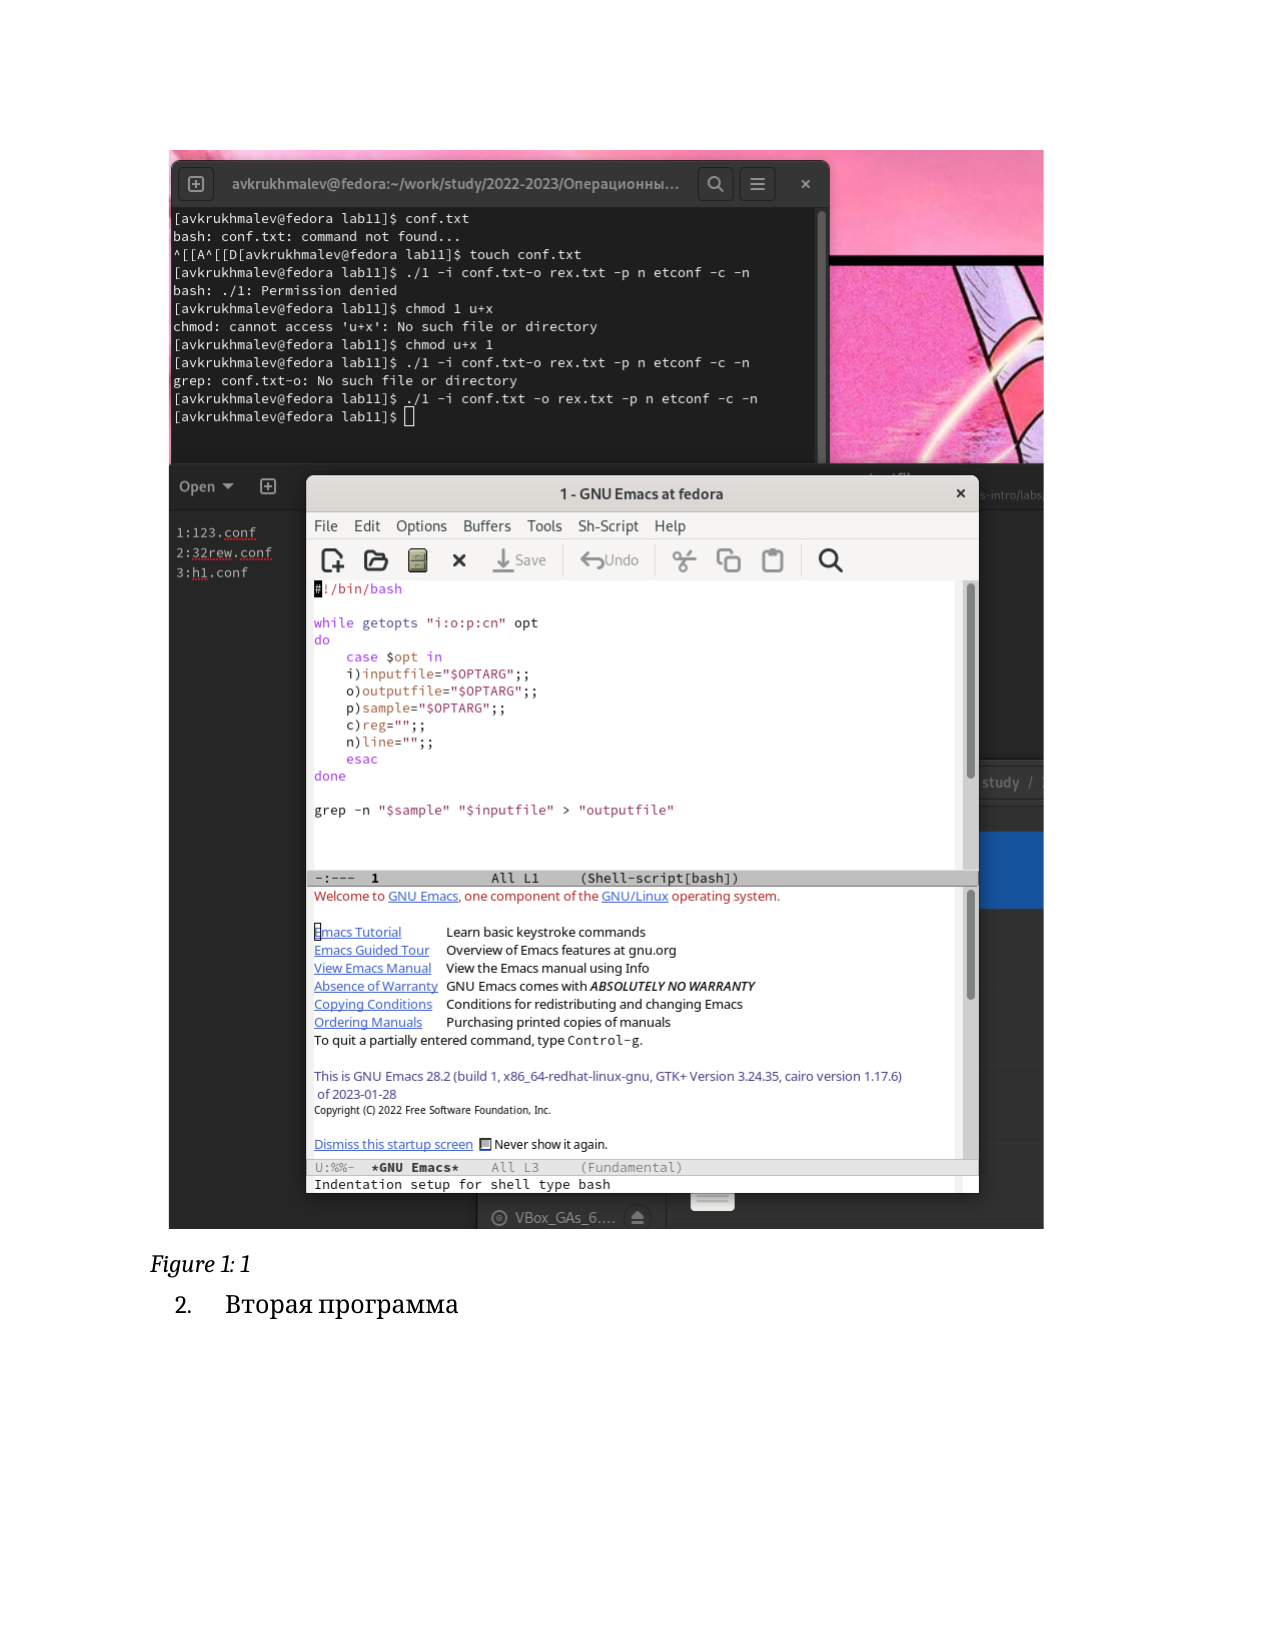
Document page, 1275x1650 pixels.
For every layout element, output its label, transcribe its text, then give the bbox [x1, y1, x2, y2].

list Вторая программа [175, 1291, 1125, 1320]
text Figure 1: 1 [150, 1250, 1125, 1278]
picture [168, 150, 1044, 1229]
